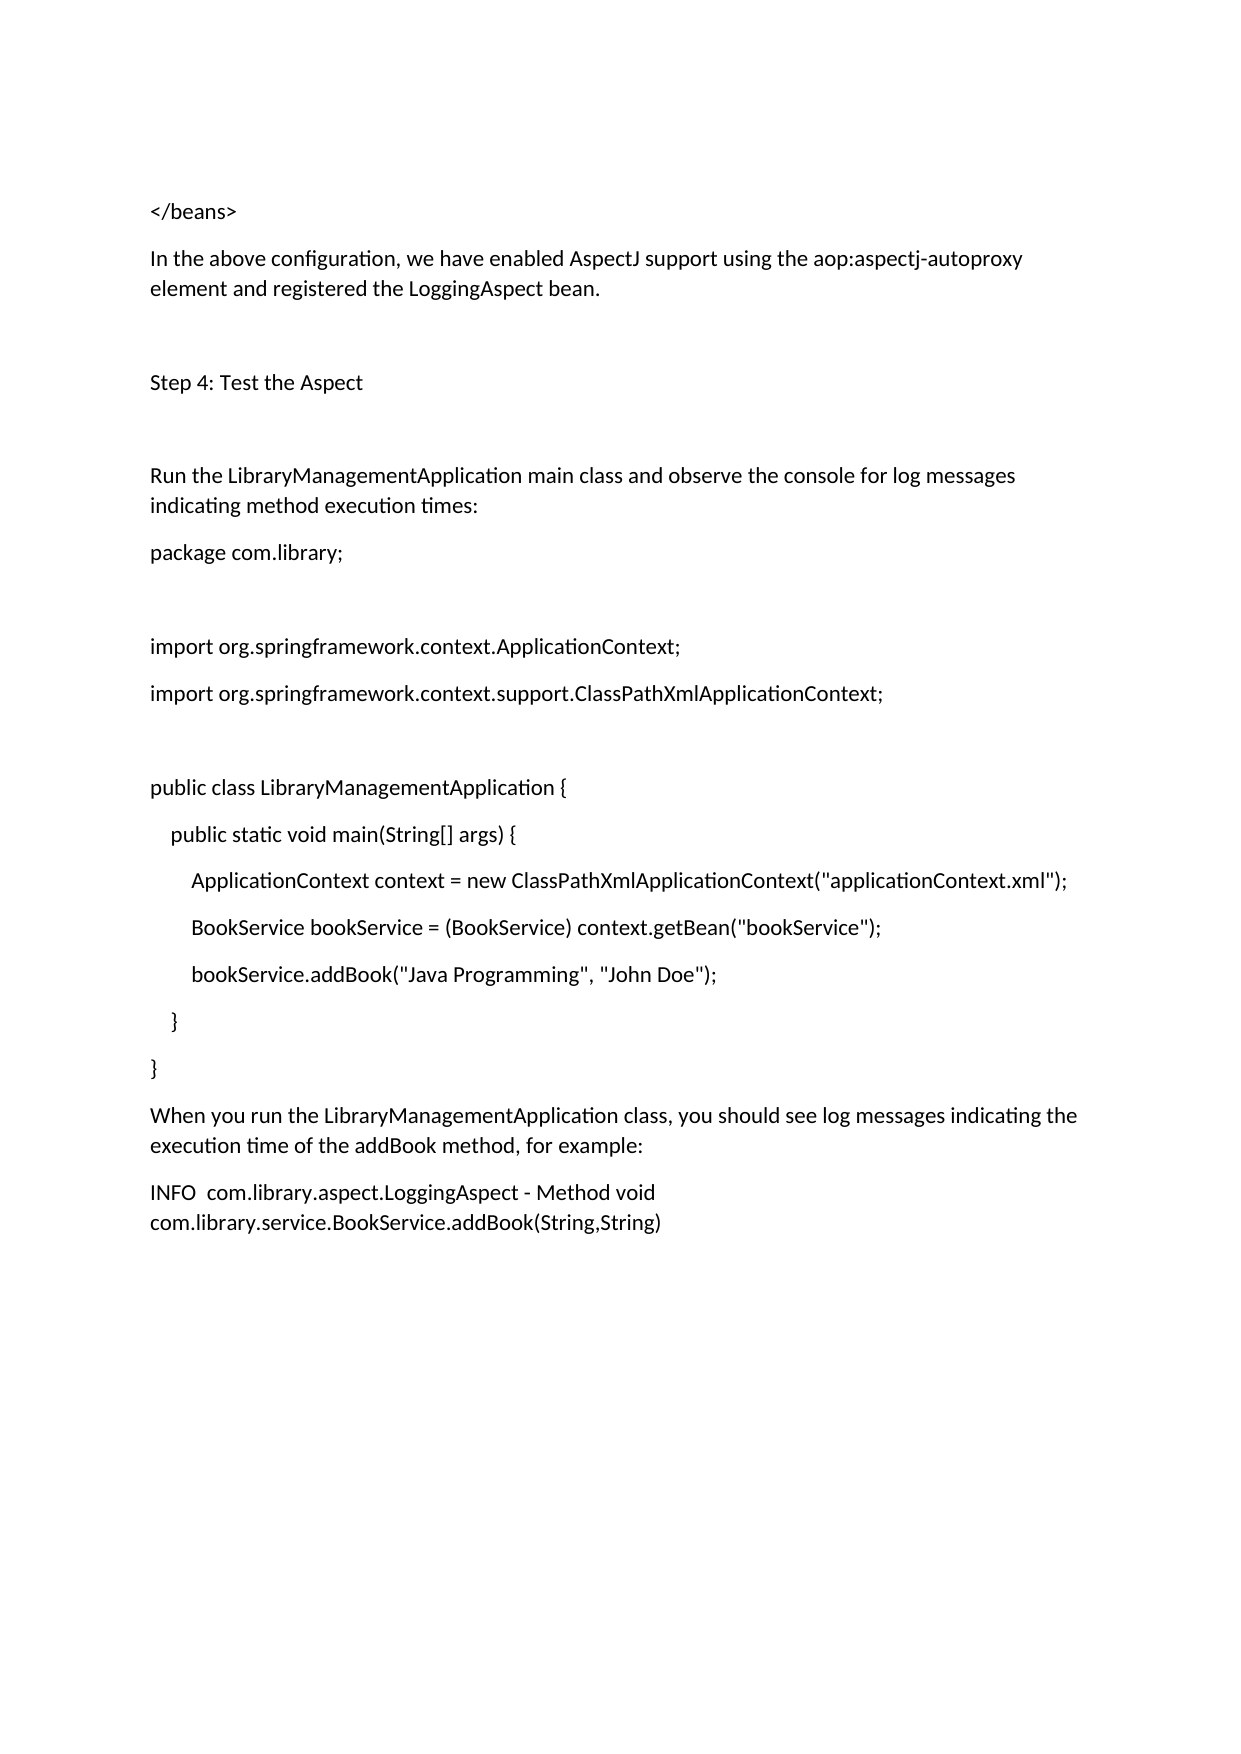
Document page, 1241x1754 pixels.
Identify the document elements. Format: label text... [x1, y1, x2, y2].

text When you run the LibraryManagementApplication class, you should see log messages indicating the execution time of the addBook method, for example: [150, 1101, 1090, 1159]
text public class LibraryManagementApplication { [150, 773, 1090, 801]
text package com.library; [150, 538, 1090, 567]
text import org.springframework.context.ApplicationContext; [150, 632, 1090, 660]
text ApplicationContext context = new ClassPathXmlApplicationContext("applicationContext.xml"); [150, 867, 1090, 895]
text In the above configuration, we have enabled AspectJ support using the aop:aspectj-autoproxy element and registered the LoggingAspect bean. [150, 244, 1090, 302]
text bookService.addBook("Java Programming", "John Doe"); [150, 960, 1090, 988]
text </beans> [150, 197, 1090, 225]
text Step 4: Test the Aspect [150, 368, 1090, 396]
text import org.springframework.context.support.ClassPathXmlApplicationContext; [150, 679, 1090, 707]
text } [150, 1007, 1090, 1035]
text } [150, 1054, 1090, 1082]
text Run the LibraryManagementApplication main class and observe the console for log messages indicating method execution times: [150, 461, 1090, 520]
text public static void main(String[] args) { [150, 820, 1090, 848]
text BookService bookService = (BookService) context.getBean("bookService"); [150, 913, 1090, 942]
text INFO com.library.aspect.LoggingAspect - Method void com.library.service.BookService.addBook(String,String) [150, 1178, 1090, 1236]
